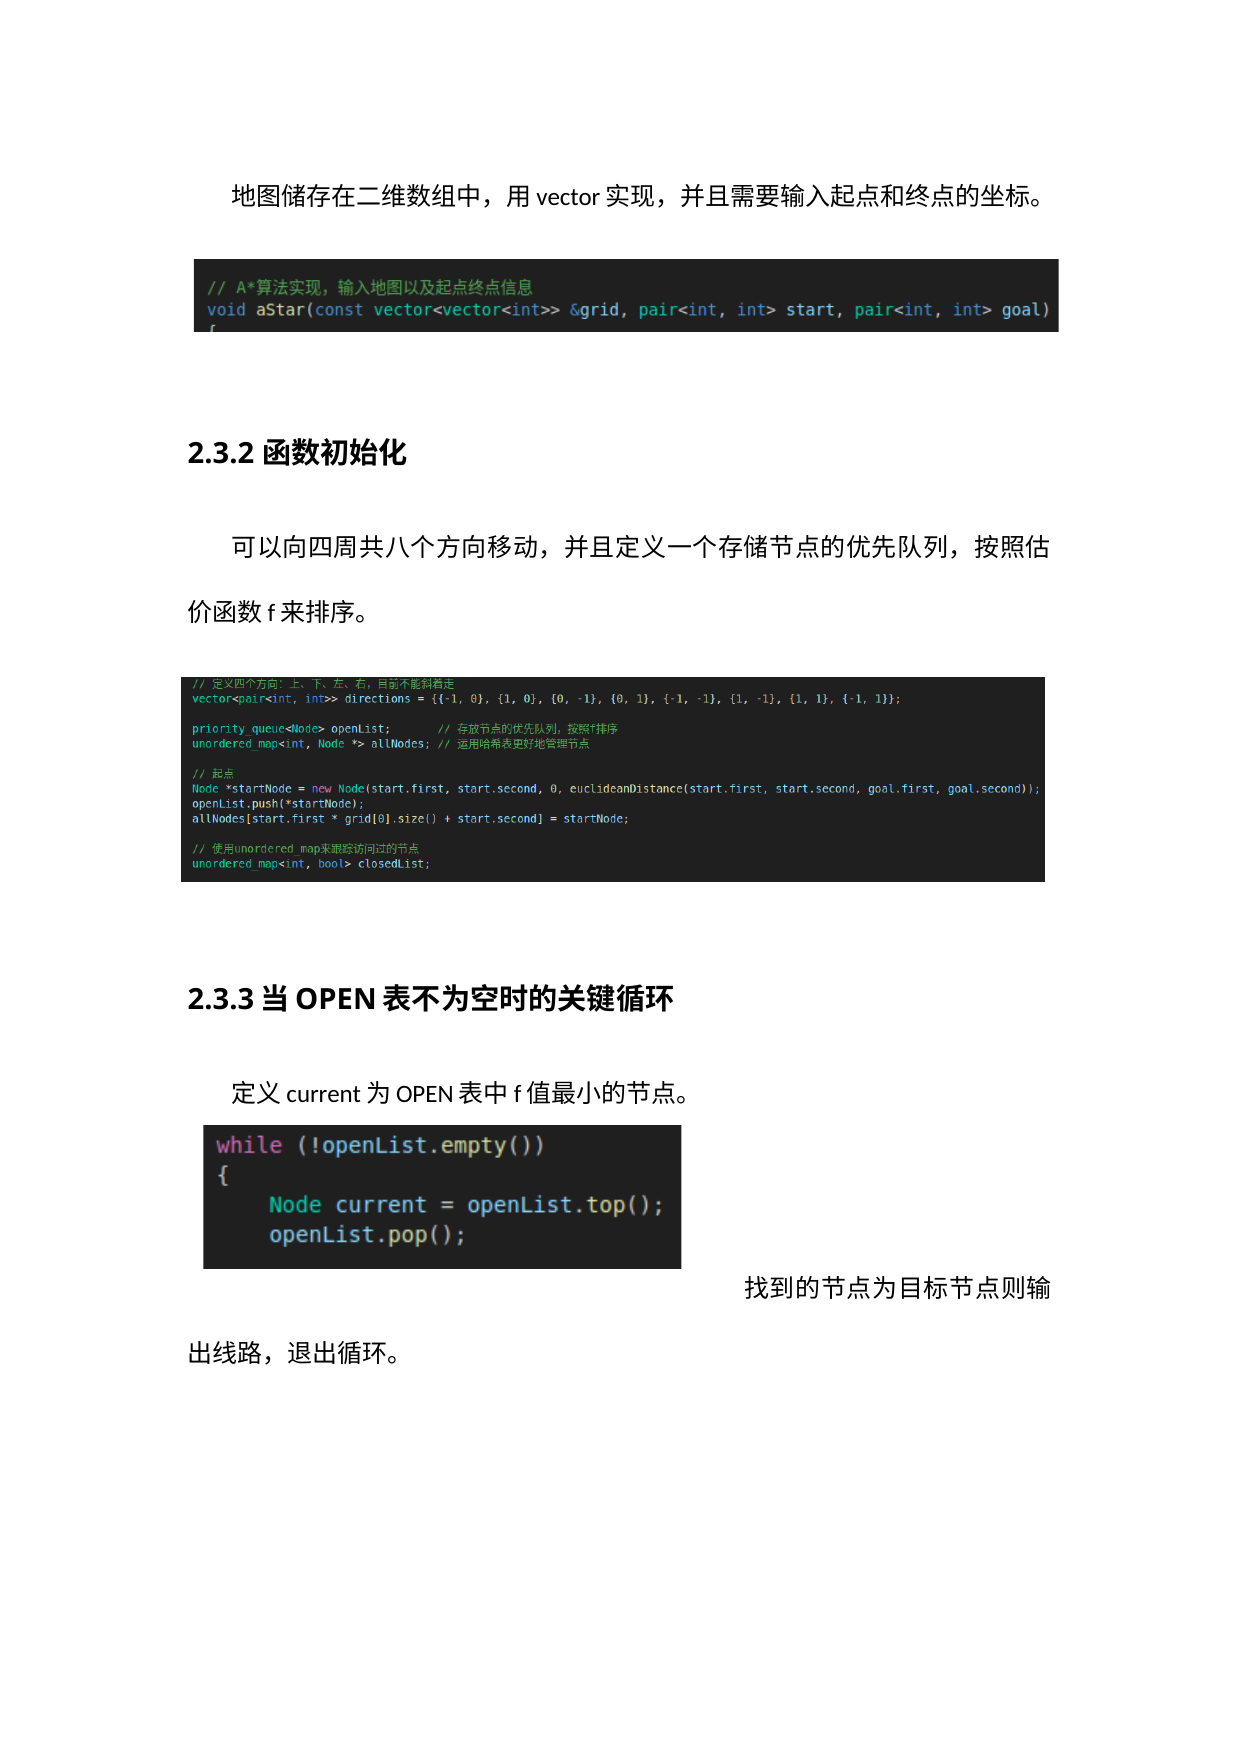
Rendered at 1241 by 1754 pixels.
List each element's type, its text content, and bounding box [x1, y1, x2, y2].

subtitle 2.3.2 函数初始化 [187, 419, 1053, 484]
picture [203, 1125, 682, 1269]
subtitle 2.3.3当OPEN表不为空时的关键循环 [187, 964, 1053, 1029]
text 地图储存在二维数组中，用vector实现，并且需要输入起点和终点的坐标。 [187, 162, 1053, 227]
picture [193, 259, 1059, 332]
text 找到的节点为目标节点则输出线路，退出循环。 [187, 1254, 1053, 1384]
text 可以向四周共八个方向移动，并且定义一个存储节点的优先队列，按照估价函数f来排序。 [187, 513, 1053, 643]
picture [181, 677, 1045, 882]
text 定义current为OPEN表中f值最小的节点。 [187, 1059, 1053, 1124]
